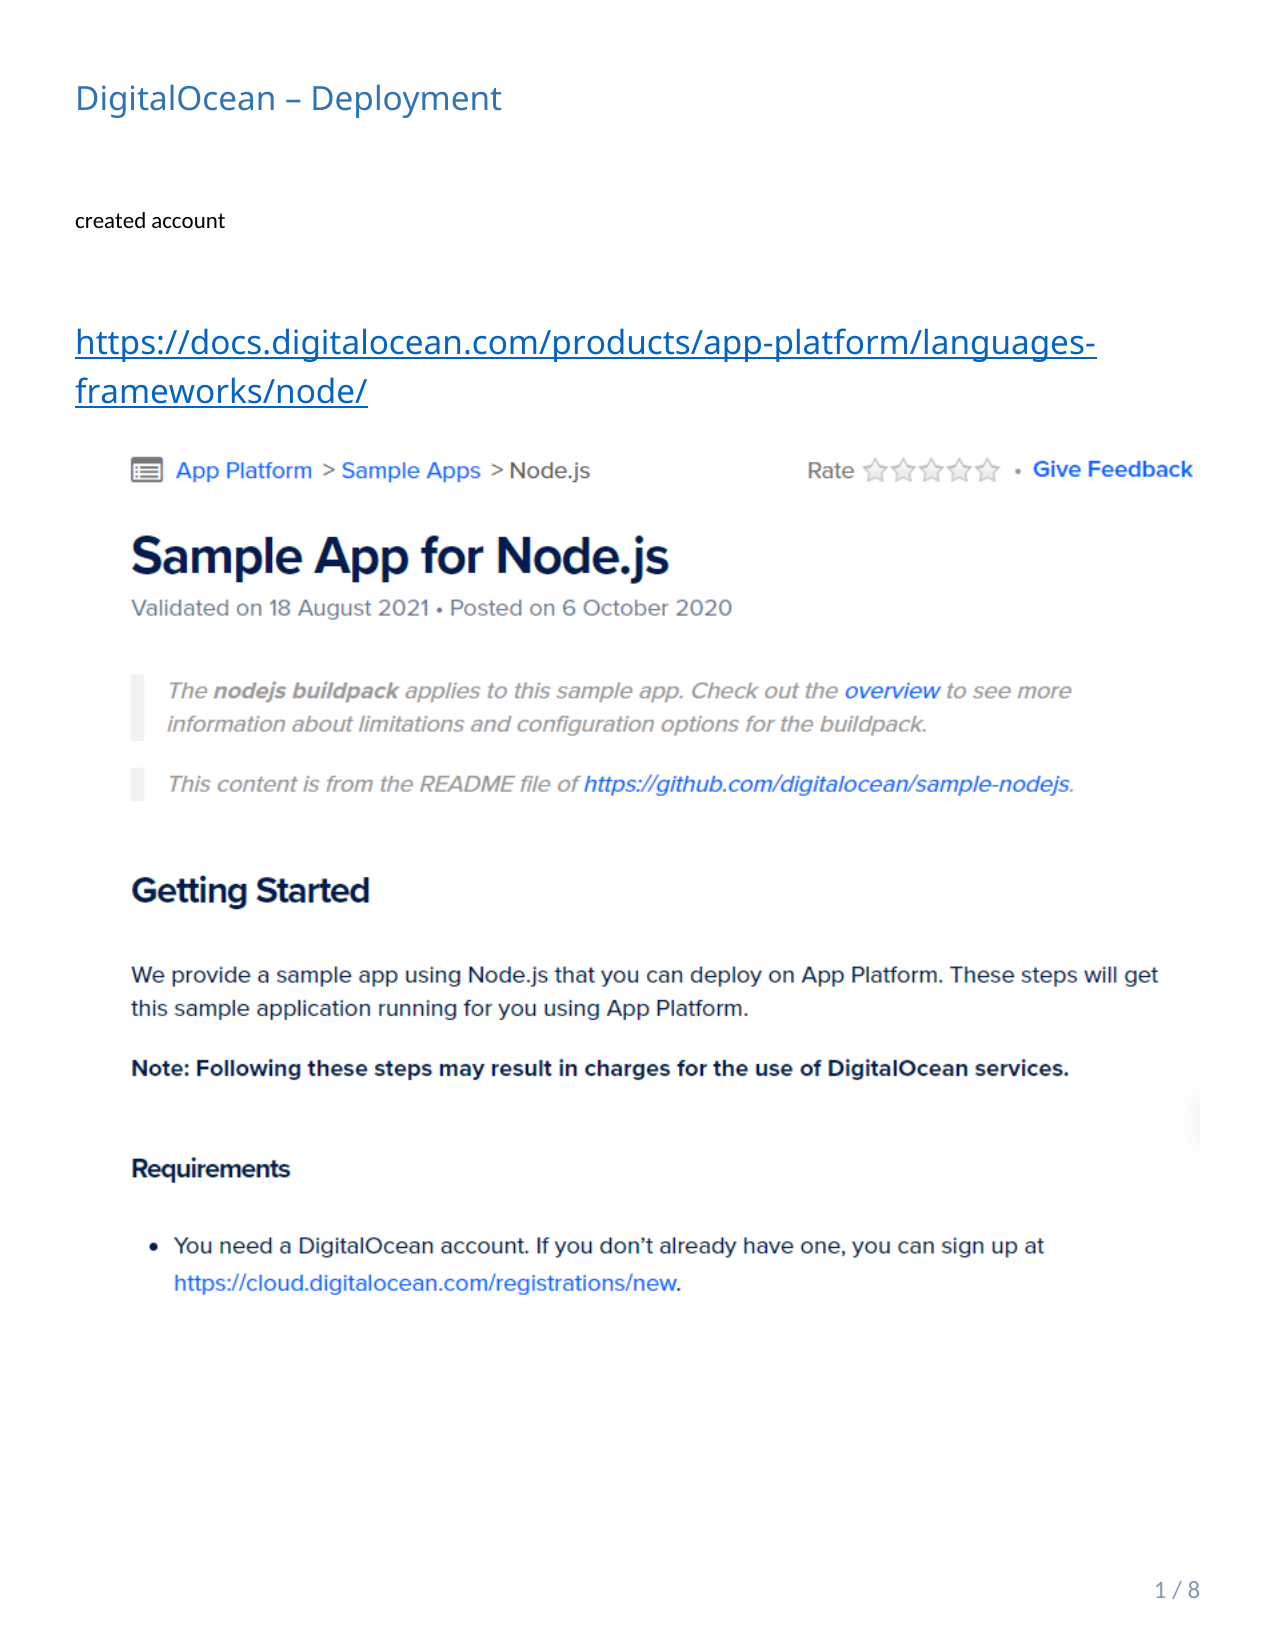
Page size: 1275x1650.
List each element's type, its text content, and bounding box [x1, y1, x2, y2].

text https://docs.digitalocean.com/products/app-platform/languages-frameworks/node/ [75, 319, 1200, 413]
picture [75, 433, 1200, 1339]
text created account [75, 206, 1200, 234]
text DigitalOcean – Deployment [75, 75, 1200, 120]
